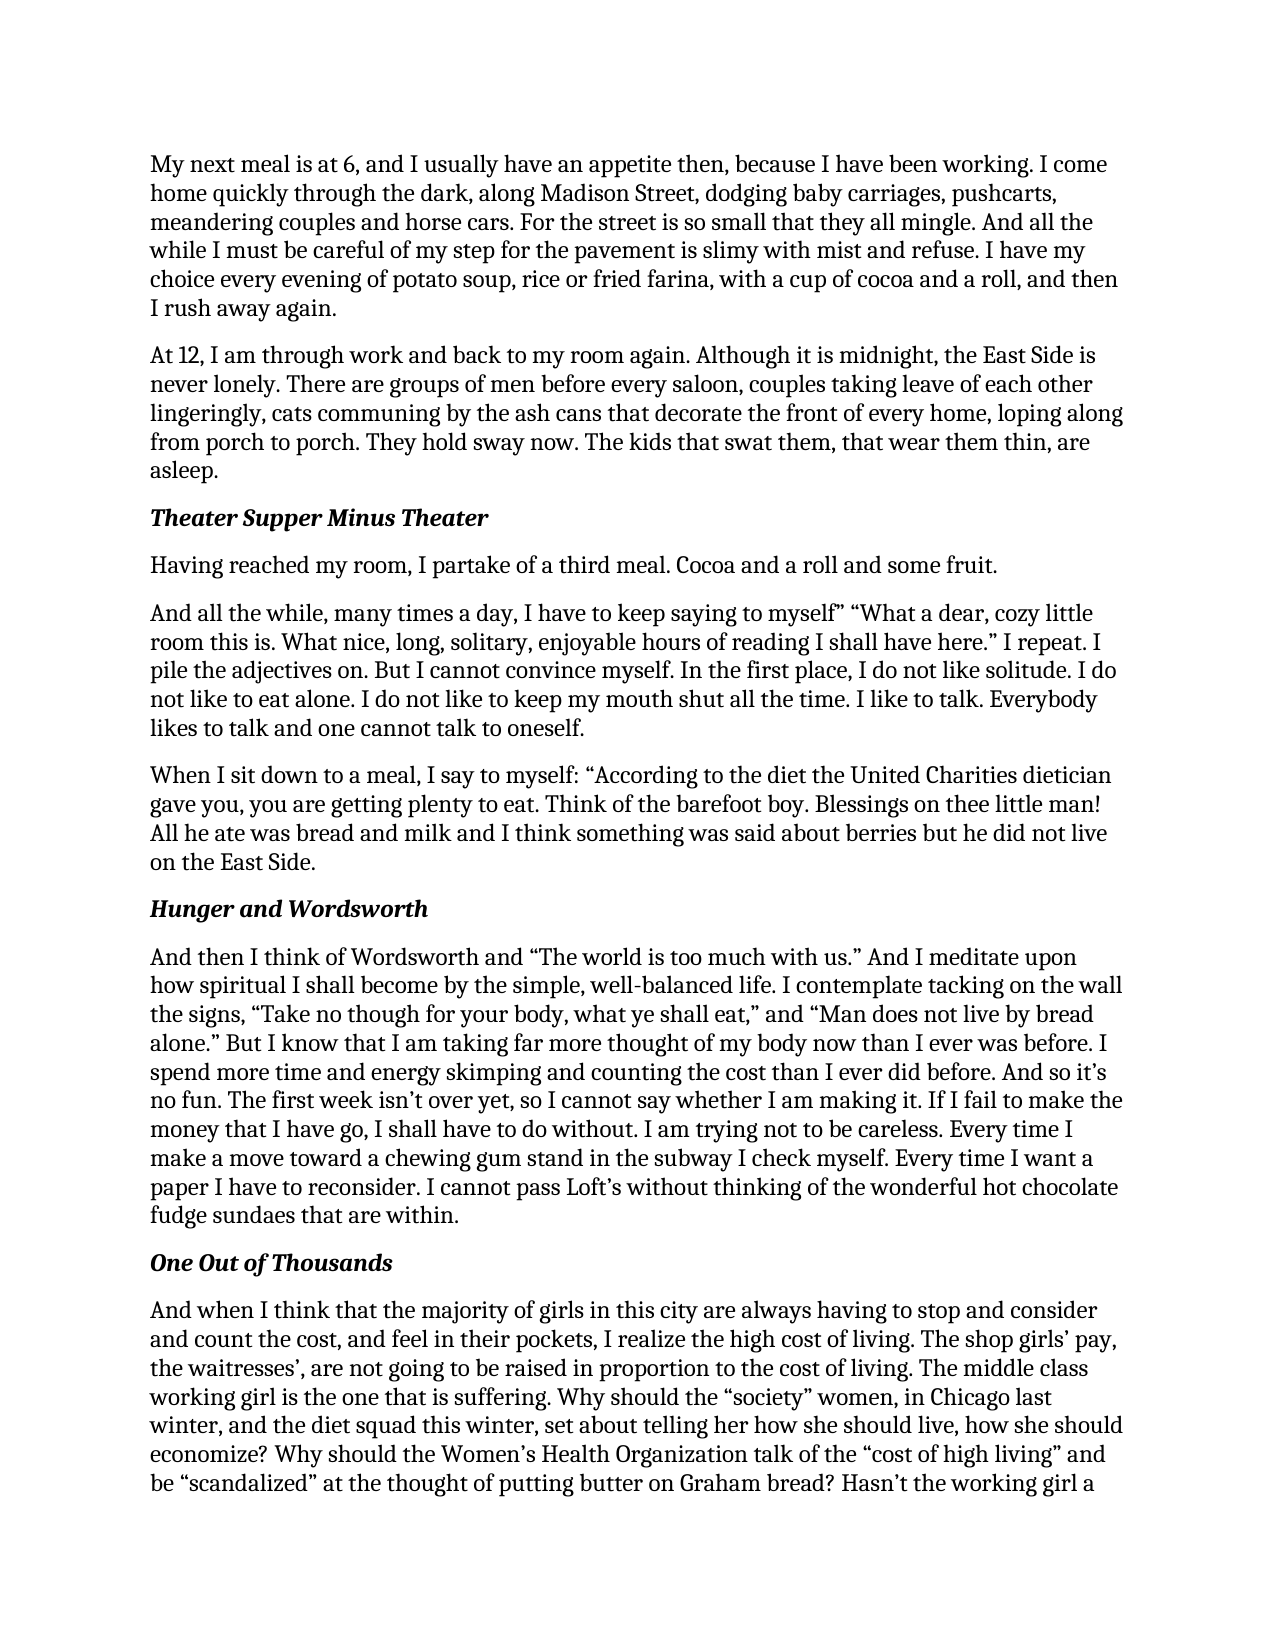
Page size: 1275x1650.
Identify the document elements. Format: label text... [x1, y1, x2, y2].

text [150, 1296, 1125, 1497]
text When I sit down to a meal, I say to myself: “According to the diet the United Charities dietician gave you, you are getting plenty to eat. Think of the barefoot boy. Blessings on thee little man! All he ate was bread and milk and I think something was said about berries but he did not live on the East Side. [150, 761, 1125, 876]
text My next meal is at 6, and I usually have an appetite then, because I have been working. I come home quickly through the dark, along Madison Street, dodging baby carriages, pushcarts, meandering couples and horse cars. For the street is so small that they all mingle. And all the while I must be careful of my step for the pavement is slimy with mist and refuse. I have my choice every evening of potato soup, rice or fried farina, with a cup of cocoa and a roll, and then I rush away again. [150, 150, 1125, 322]
text One Out of Thousands [150, 1249, 1125, 1277]
text Theater Supper Minus Theater [150, 504, 1125, 532]
text Hunger and Wordsworth [150, 895, 1125, 924]
text Having reached my room, I partake of a third meal. Cocoa and a roll and some fruit. [150, 551, 1125, 580]
text And then I think of Wordsworth and “The world is too much with us.” And I meditate upon how spiritual I shall become by the simple, well-balanced life. I contemplate tacking on the wall the signs, “Take no though for your body, what ye shall eat,” and “Man does not live by bread alone.” But I know that I am taking far more thought of my body now than I ever was before. I spend more time and energy skimping and counting the cost than I ever did before. And so it’s no fun. The first week isn’t over yet, so I cannot say whether I am making it. If I fail to make the money that I have go, I shall have to do without. I am trying not to be careless. Every time I make a move toward a chewing gum stand in the subway I check myself. Every time I want a paper I have to reconsider. I cannot pass Loft’s without thinking of the wonderful hot chocolate fudge sundaes that are within. [150, 942, 1125, 1230]
text And all the while, many times a day, I have to keep saying to myself” “What a dear, cozy little room this is. What nice, long, solitary, enjoyable hours of reading I shall have here.” I repeat. I pile the adjectives on. But I cannot convince myself. In the first place, I do not like solitude. I do not like to eat alone. I do not like to keep my mouth shut all the time. I like to talk. Everybody likes to talk and one cannot talk to oneself. [150, 599, 1125, 742]
text At 12, I am through work and back to my room again. Although it is midnight, the East Side is never lonely. There are groups of men before every saloon, couples taking leave of each other lingeringly, cats communing by the ash cans that decorate the front of every home, loping along from porch to porch. They hold sway now. The kids that swat them, that wear them thin, are asleep. [150, 341, 1125, 485]
